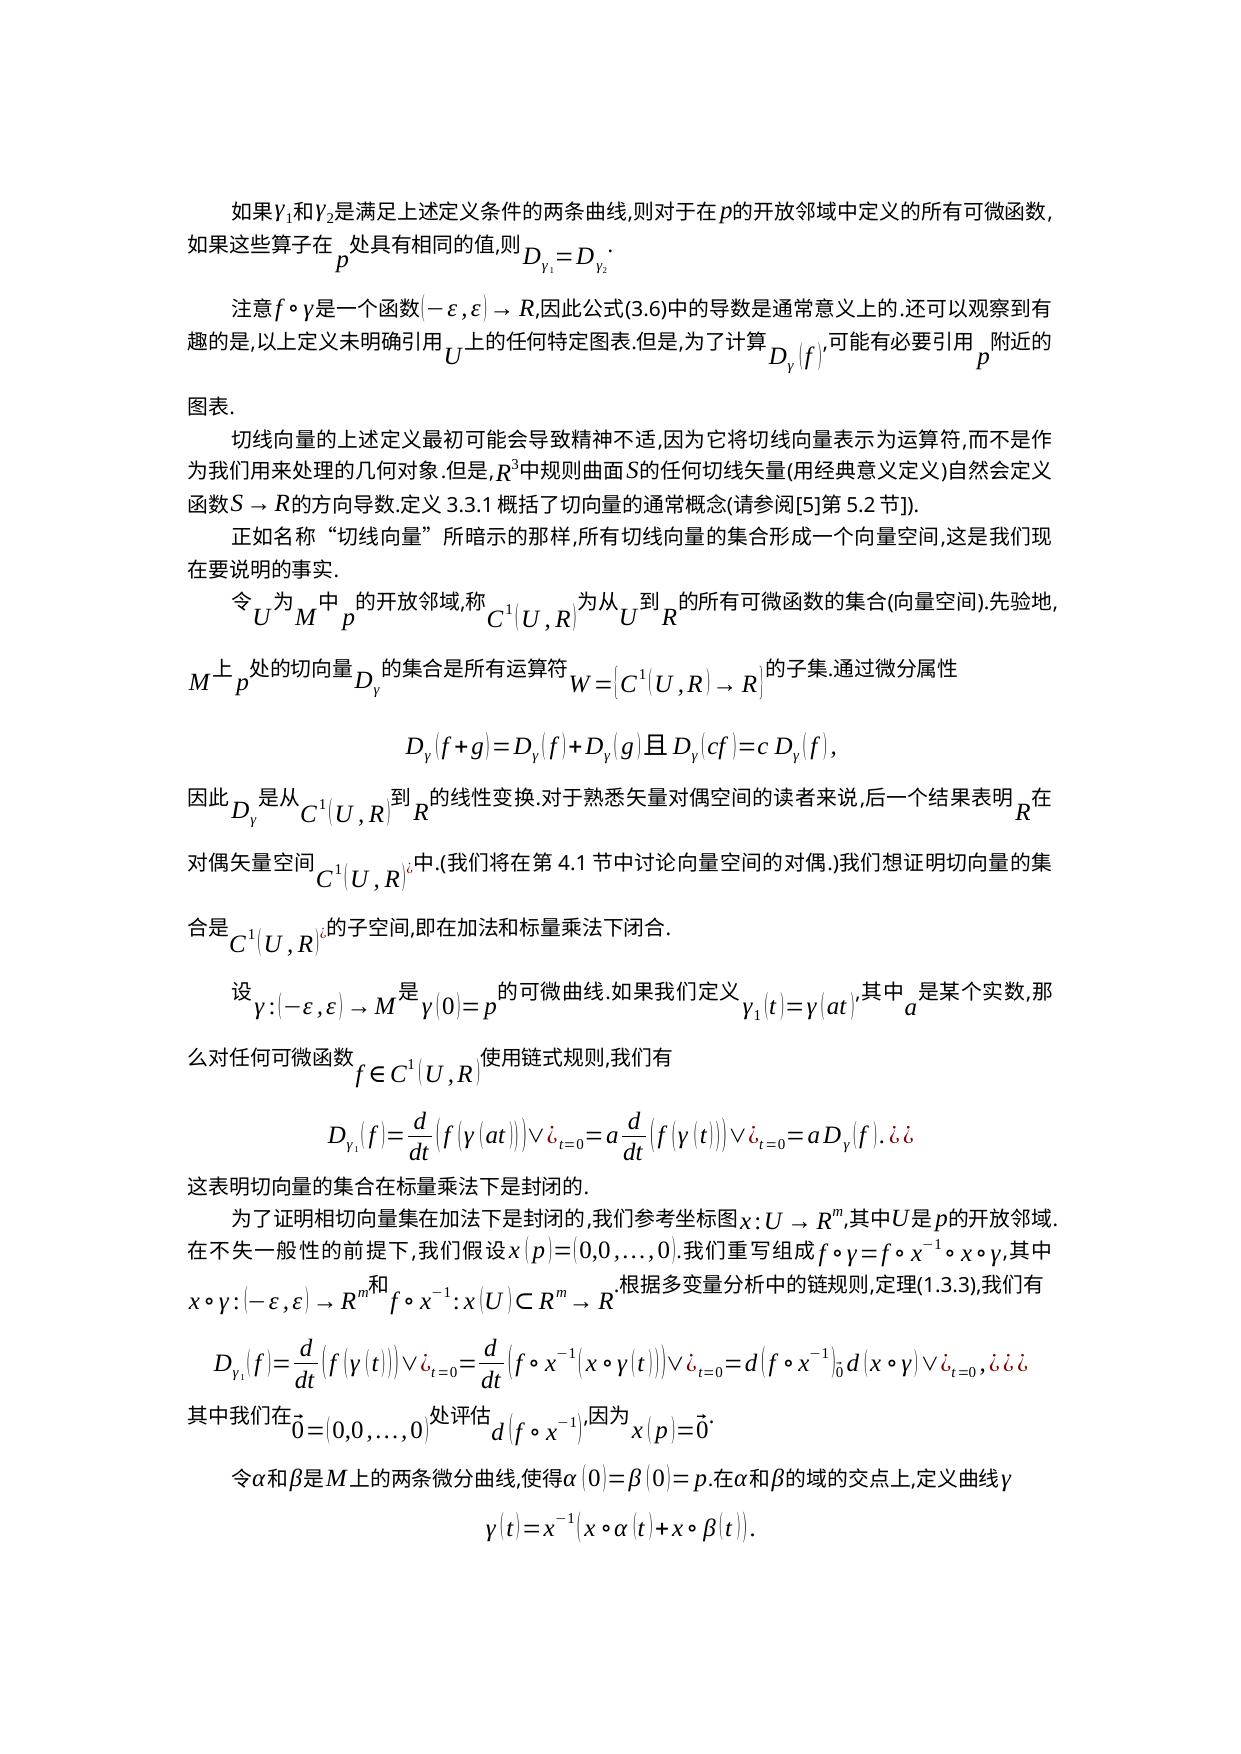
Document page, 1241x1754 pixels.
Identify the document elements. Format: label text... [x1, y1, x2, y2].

text 正如名称“切线向量”所暗示的那样,所有切线向量的集合形成一个向量空间,这是我们现在要说明的事实. [187, 519, 1053, 584]
text 切线向量的上述定义最初可能会导致精神不适,因为它将切线向量表示为运算符,而不是作为我们用来处理的几何对象.但是,中规则曲面的任何切线矢量(用经典意义定义)自然会定义函数的方向导数.定义3.3.1概括了切向量的通常概念(请参阅[5]第5.2节]). [187, 422, 1053, 519]
text 这表明切向量的集合在标量乘法下是封闭的. [187, 1169, 1053, 1202]
text 其中我们在处评估,因为. [187, 1397, 1053, 1462]
text 注意是一个函数,因此公式(3.6)中的导数是通常意义上的.还可以观察到有趣的是,以上定义未明确引用上的任何特定图表.但是,为了计算,可能有必要引用附近的图表. [187, 292, 1053, 422]
text 令和是上的两条微分曲线,使得.在和的域的交点上,定义曲线 [187, 1462, 1053, 1494]
text 如果和是满足上述定义条件的两条曲线,则对于在的开放邻域中定义的所有可微函数,如果这些算子在处具有相同的值,则. [187, 194, 1053, 292]
text 令为中的开放邻域,称为从到的所有可微函数的集合(向量空间).先验地,上处的切向量的集合是所有运算符的子集.通过微分属性 [187, 584, 1053, 714]
text 为了证明相切向量集在加法下是封闭的,我们参考坐标图,其中是的开放邻域.在不失一般性的前提下,我们假设.我们重写组成,其中和.根据多变量分析中的链规则,定理(1.3.3),我们有 [187, 1202, 1053, 1332]
text 因此是从到的线性变换.对于熟悉矢量对偶空间的读者来说,后一个结果表明在对偶矢量空间中.(我们将在第4.1节中讨论向量空间的对偶.)我们想证明切向量的集合是的子空间,即在加法和标量乘法下闭合. [187, 779, 1053, 974]
text 设是的可微曲线.如果我们定义,其中是某个实数,那么对任何可微函数使用链式规则,我们有 [187, 974, 1053, 1104]
